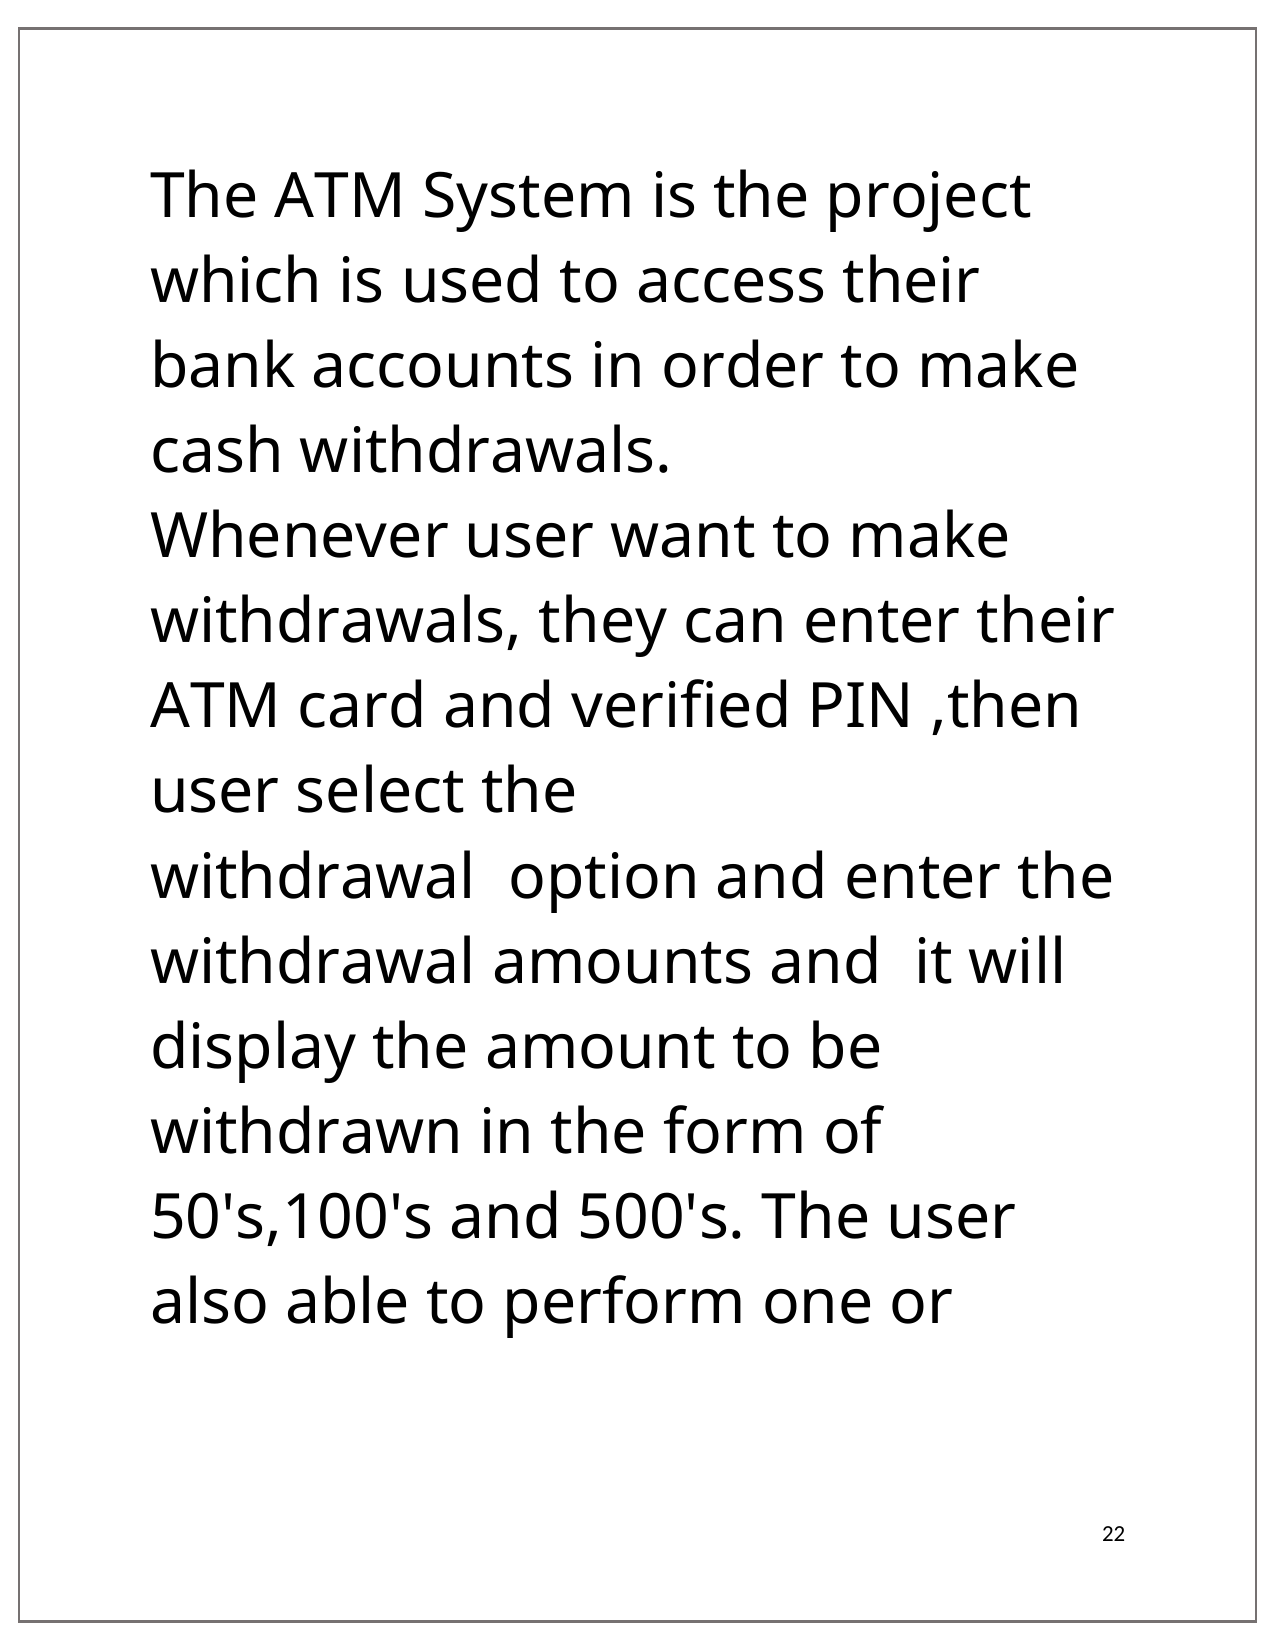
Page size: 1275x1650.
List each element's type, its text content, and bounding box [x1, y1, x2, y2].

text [150, 1172, 1125, 1342]
text Whenever user want to make withdrawals, they can enter their ATM card and verified PIN ,then user select the [150, 491, 1125, 831]
text withdrawal option and enter the withdrawal amounts and it will display the amount to be withdrawn in the form of [150, 831, 1125, 1172]
text The ATM System is the project which is used to access their bank accounts in order to make cash withdrawals. [150, 150, 1125, 491]
